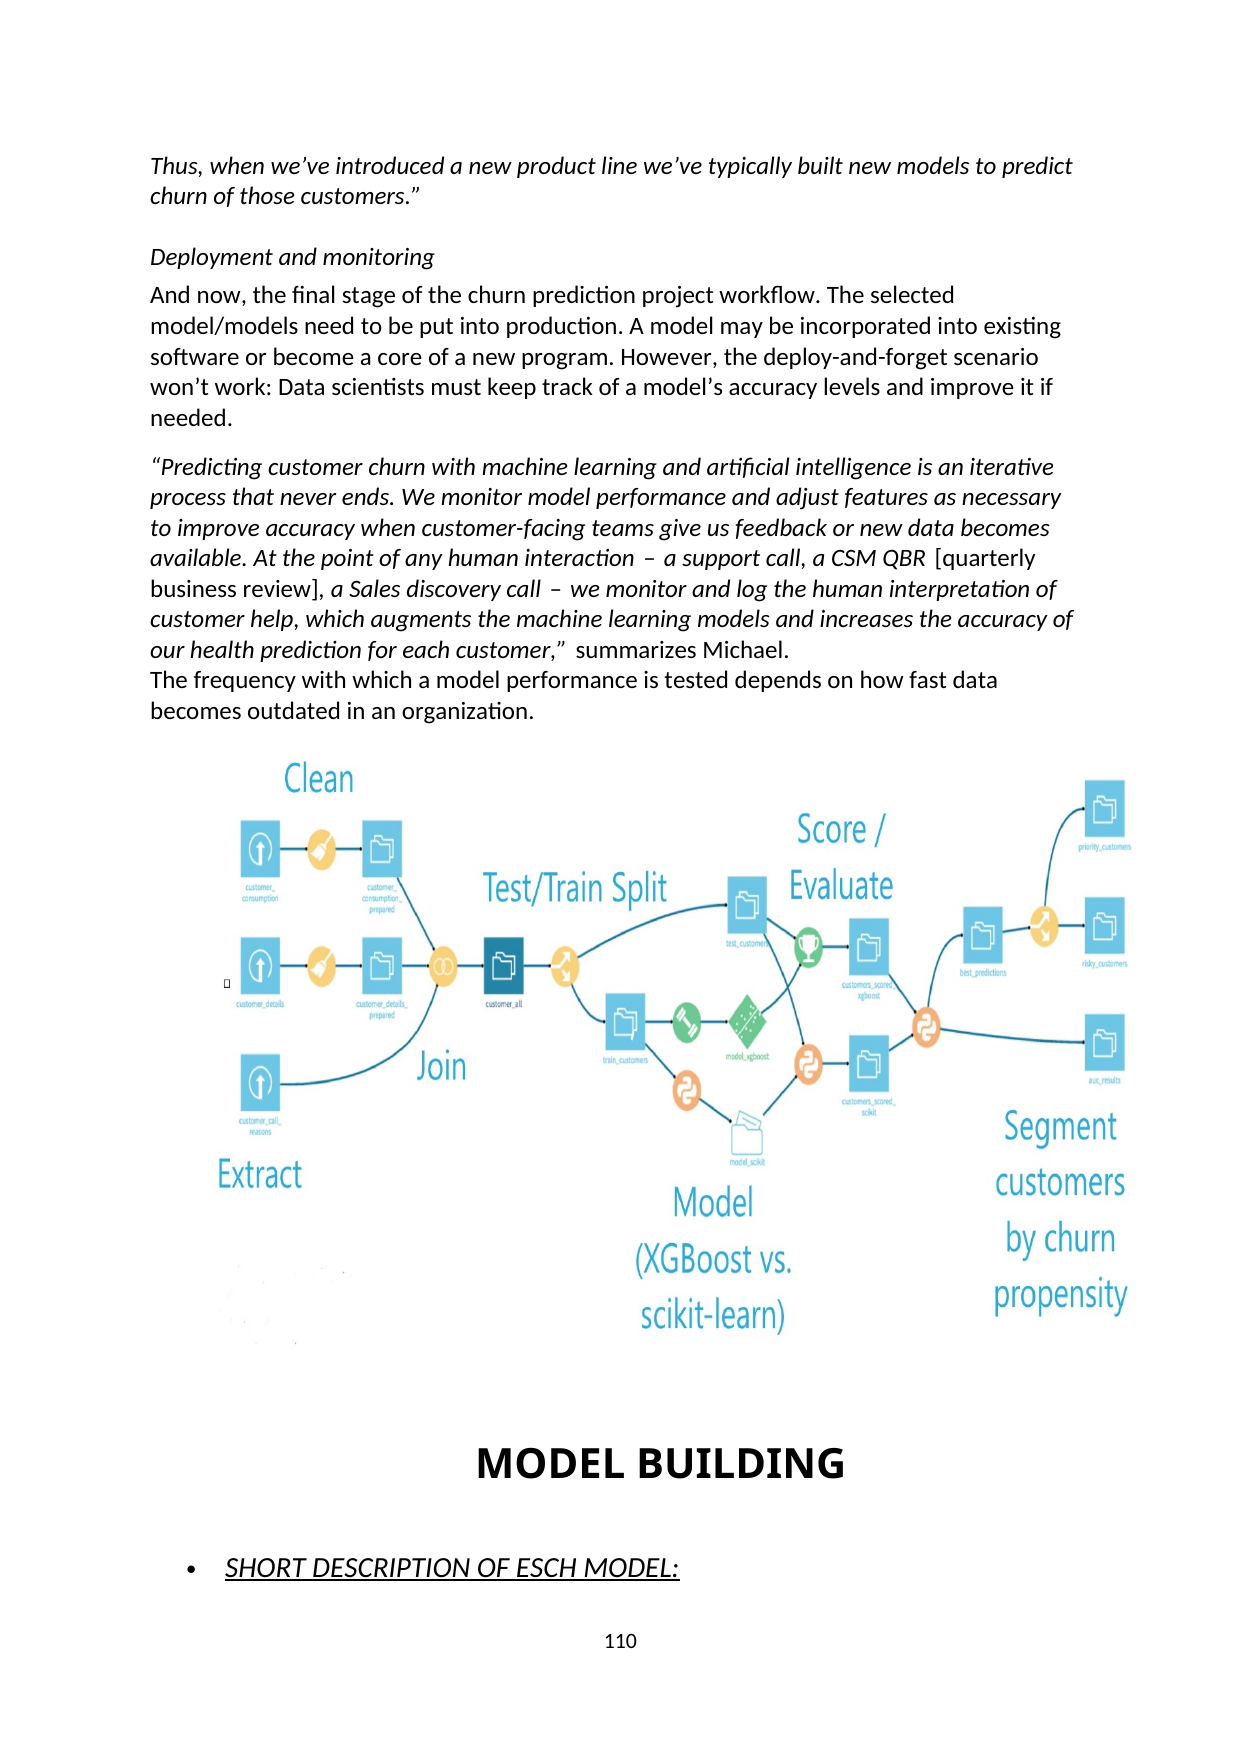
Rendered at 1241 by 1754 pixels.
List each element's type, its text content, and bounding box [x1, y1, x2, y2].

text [150, 150, 1090, 211]
text And now, the final stage of the churn prediction project workflow. The selected model/models need to be put into production. A model may be incorporated into existing software or become a core of a new program. However, the deploy-and-forget scenario won’t work: Data scientists must keep track of a model’s accuracy levels and improve it if needed. [150, 280, 1090, 432]
subtitle MODEL BUILDING [150, 1433, 1090, 1490]
text The frequency with which a model performance is tested depends on how fast data becomes outdated in an organization. [150, 665, 1090, 726]
subtitle Deployment and monitoring [150, 242, 1090, 272]
text “Predicting customer churn with machine learning and artificial intelligence is an iterative process that never ends. We monitor model performance and adjust features as necessary to improve accuracy when customer-facing teams give us feedback or new data becomes available. At the point of any human interaction – a support call, a CSM QBR [quarterly business review], a Sales discovery call – we monitor and log the human interpretation of customer help, which augments the machine learning models and increases the accuracy of our health prediction for each customer,” summarizes Michael. [150, 451, 1090, 665]
picture [211, 744, 1135, 1351]
list SHORT DESCRIPTION OF ESCH MODEL: [187, 1549, 1090, 1584]
